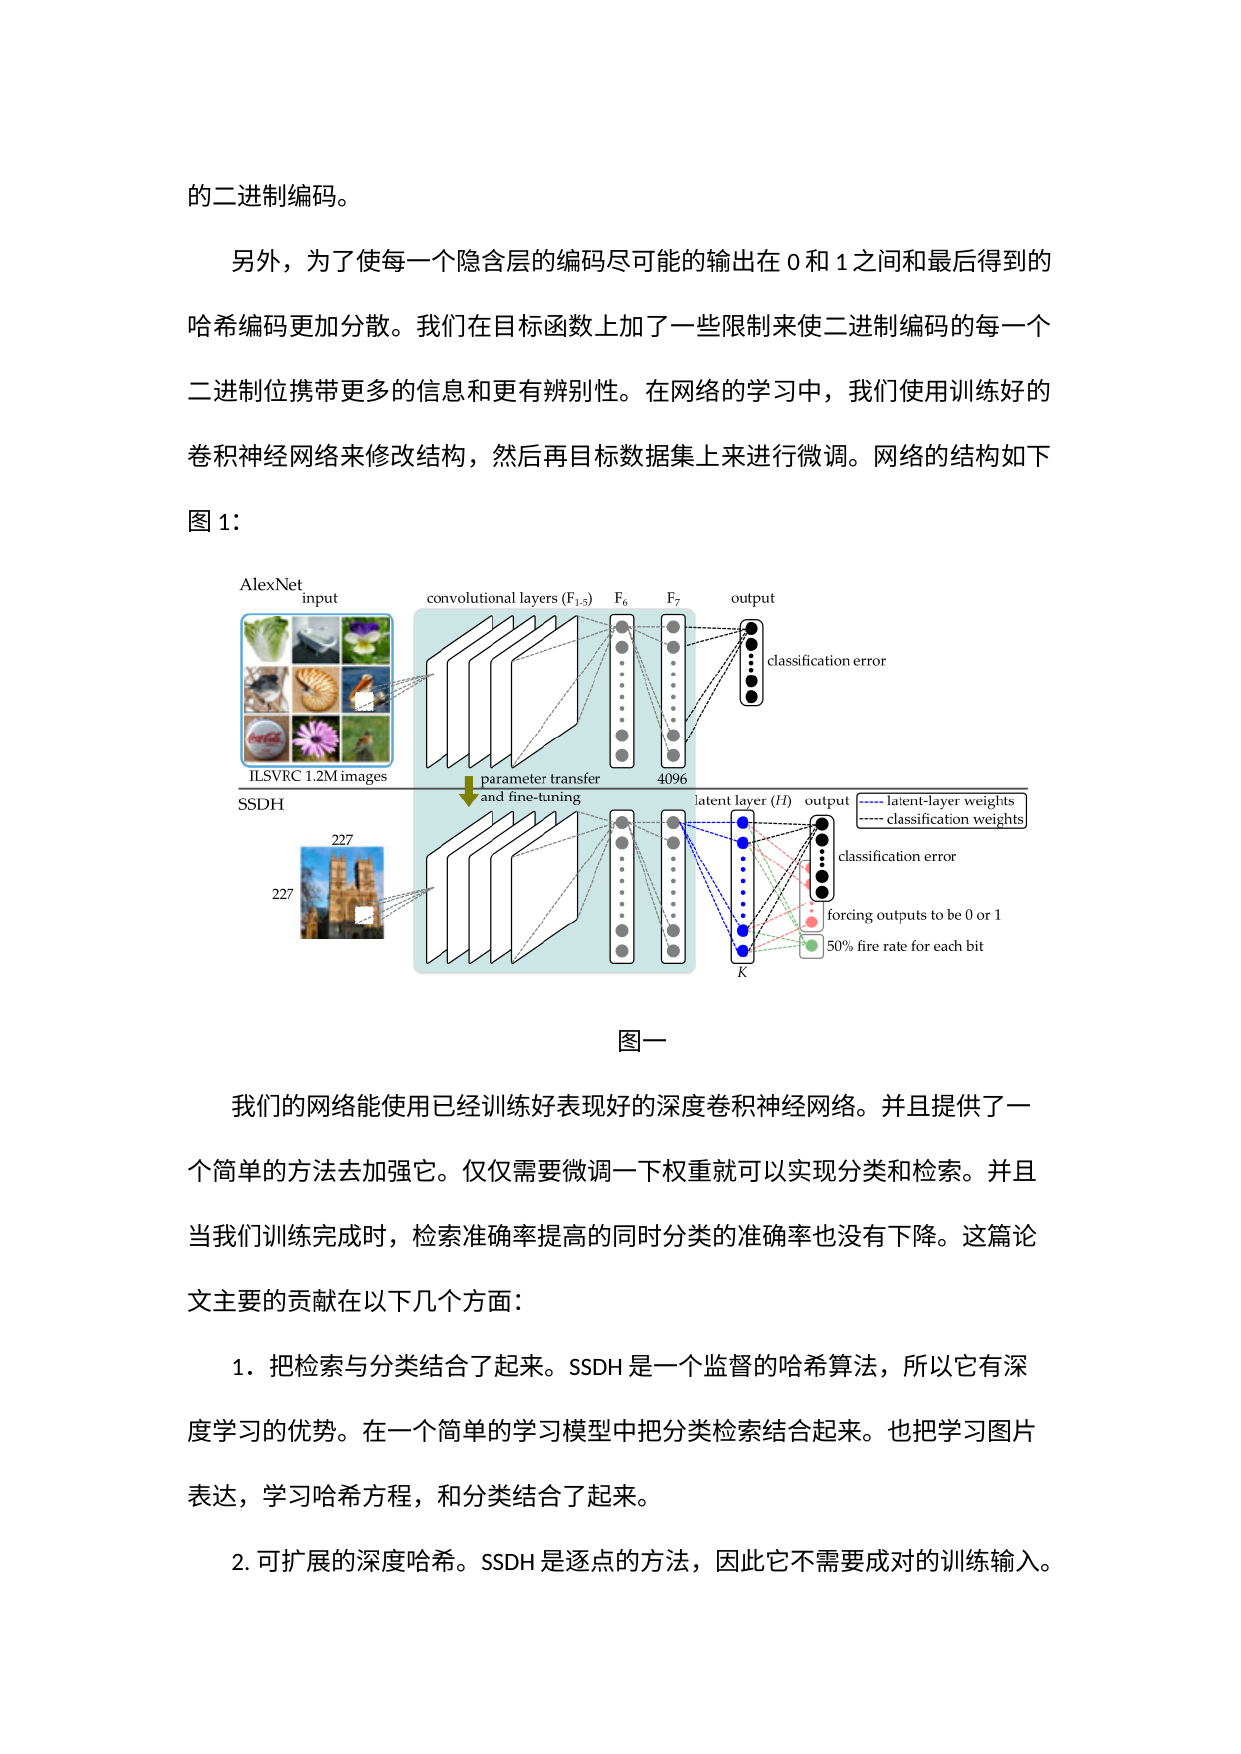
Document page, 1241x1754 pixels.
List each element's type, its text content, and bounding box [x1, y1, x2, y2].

text 我们的网络能使用已经训练好表现好的深度卷积神经网络。并且提供了一个简单的方法去加强它。仅仅需要微调一下权重就可以实现分类和检索。并且当我们训练完成时，检索准确率提高的同时分类的准确率也没有下降。这篇论文主要的贡献在以下几个方面： [187, 1072, 1053, 1332]
text 另外，为了使每一个隐含层的编码尽可能的输出在0和1之间和最后得到的哈希编码更加分散。我们在目标函数上加了一些限制来使二进制编码的每一个二进制位携带更多的信息和更有辨别性。在网络的学习中，我们使用训练好的卷积神经网络来修改结构，然后再目标数据集上来进行微调。网络的结构如下图1： [187, 227, 1053, 552]
picture [187, 552, 1053, 986]
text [187, 1527, 1053, 1592]
text 图一 [187, 1007, 1053, 1072]
text 1．把检索与分类结合了起来。SSDH是一个监督的哈希算法，所以它有深度学习的优势。在一个简单的学习模型中把分类检索结合起来。也把学习图片表达，学习哈希方程，和分类结合了起来。 [187, 1332, 1053, 1527]
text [187, 162, 1053, 227]
